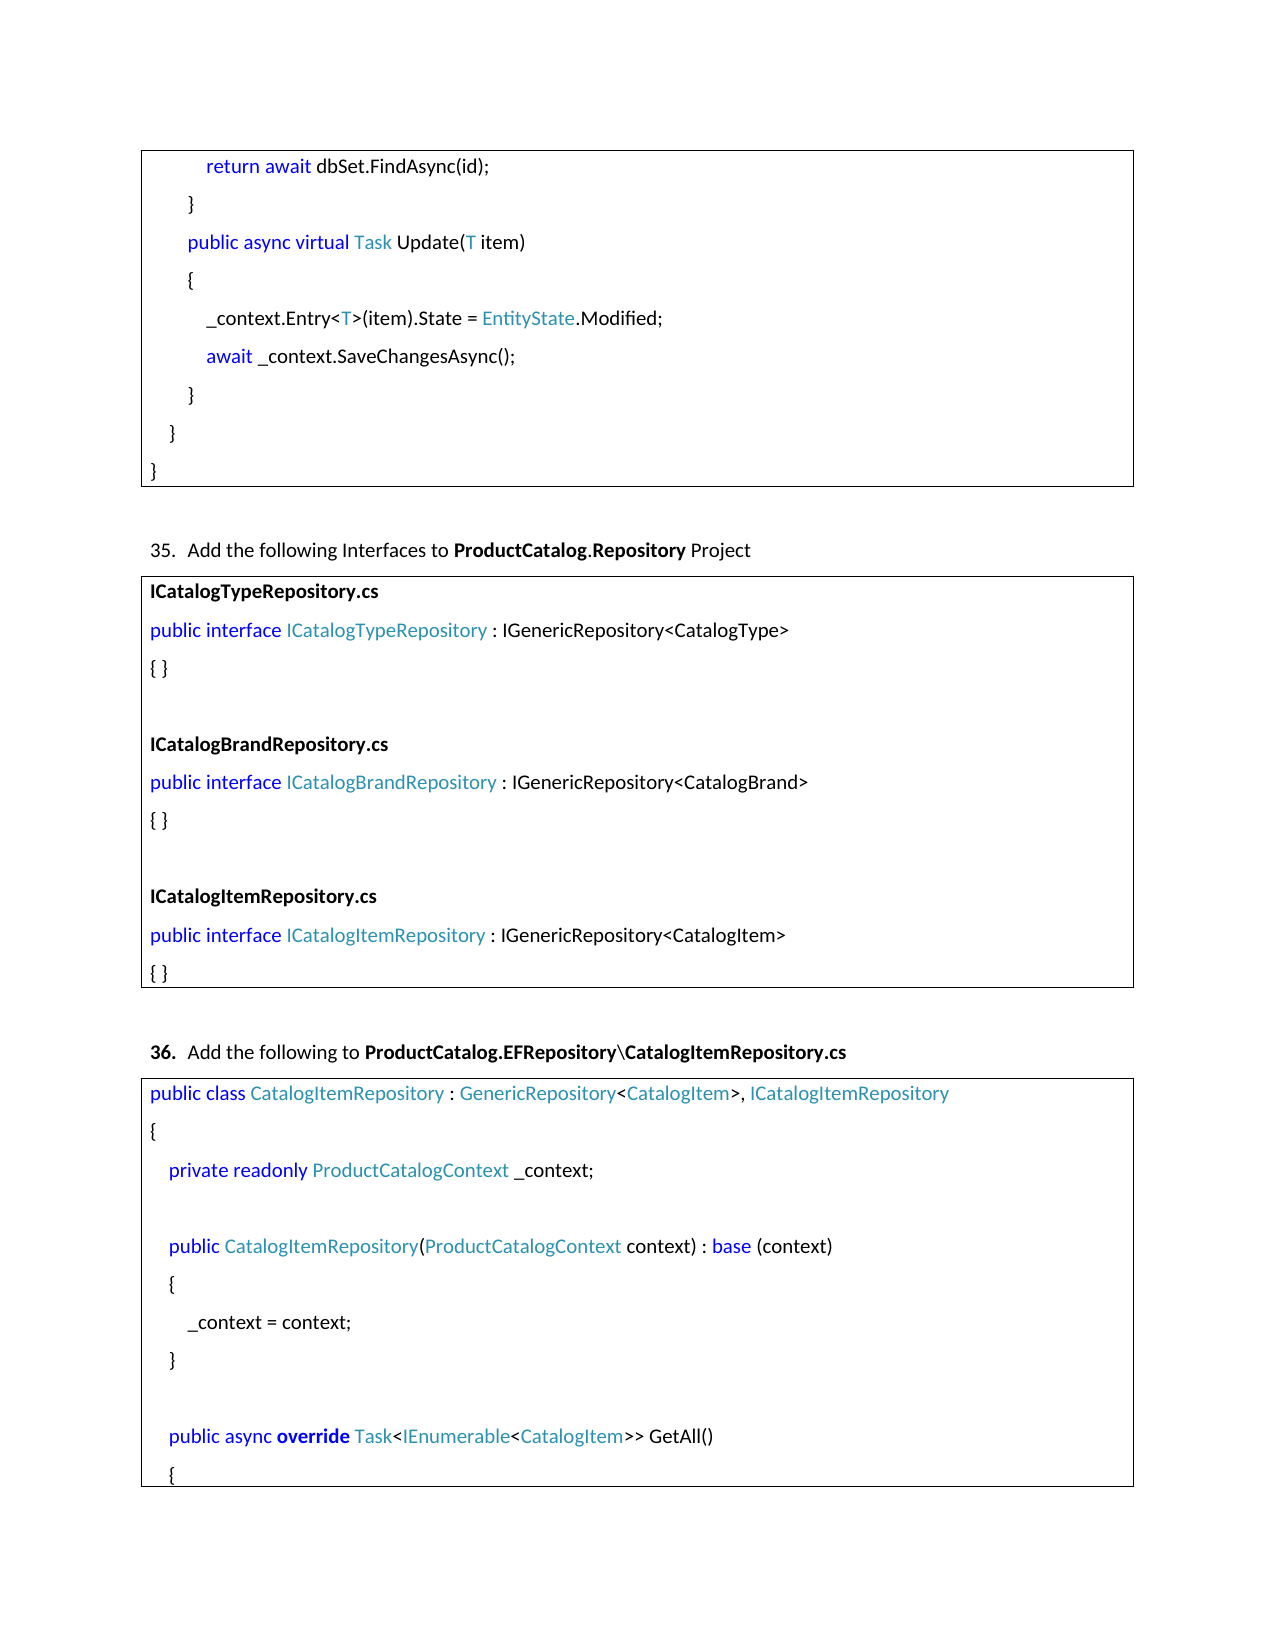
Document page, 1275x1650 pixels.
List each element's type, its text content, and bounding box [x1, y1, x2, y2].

text public class CatalogItemRepository : GenericRepository<CatalogItem>, ICatalogItemRepository [142, 1079, 1133, 1106]
text public async override Task<IEnumerable<CatalogItem>> GetAll() [142, 1421, 1133, 1449]
text { [142, 1459, 1133, 1486]
text { } [142, 804, 1133, 833]
text ICatalogBrandRepository.cs [142, 728, 1133, 757]
text { } [142, 652, 1133, 680]
text public interface ICatalogItemRepository : IGenericRepository<CatalogItem> [142, 919, 1133, 947]
text ICatalogItemRepository.cs [142, 881, 1133, 909]
text } [142, 455, 1133, 486]
text public CatalogItemRepository(ProductCatalogContext context) : base (context) [142, 1230, 1133, 1258]
text ICatalogTypeRepository.cs [142, 577, 1133, 604]
text public interface ICatalogTypeRepository : IGenericRepository<CatalogType> [142, 614, 1133, 642]
text private readonly ProductCatalogContext _context; [142, 1154, 1133, 1182]
text } [142, 379, 1133, 407]
text public interface ICatalogBrandRepository : IGenericRepository<CatalogBrand> [142, 766, 1133, 795]
list Add the following to ProductCatalog.EFRepository\CatalogItemRepository.cs [150, 1039, 1125, 1065]
text public async virtual Task Update(T item) [142, 226, 1133, 255]
text _context = context; [142, 1306, 1133, 1335]
text { [142, 1116, 1133, 1144]
list Add the following Interfaces to ProductCatalog.Repository Project [150, 537, 1125, 563]
text return await dbSet.FindAsync(id); [142, 151, 1133, 178]
text } [142, 188, 1133, 217]
text } [142, 417, 1133, 445]
text { } [142, 957, 1133, 987]
text } [142, 1344, 1133, 1373]
text { [142, 1268, 1133, 1297]
text { [142, 264, 1133, 293]
text await _context.SaveChangesAsync(); [142, 341, 1133, 369]
text _context.Entry<T>(item).State = EntityState.Modified; [142, 302, 1133, 331]
